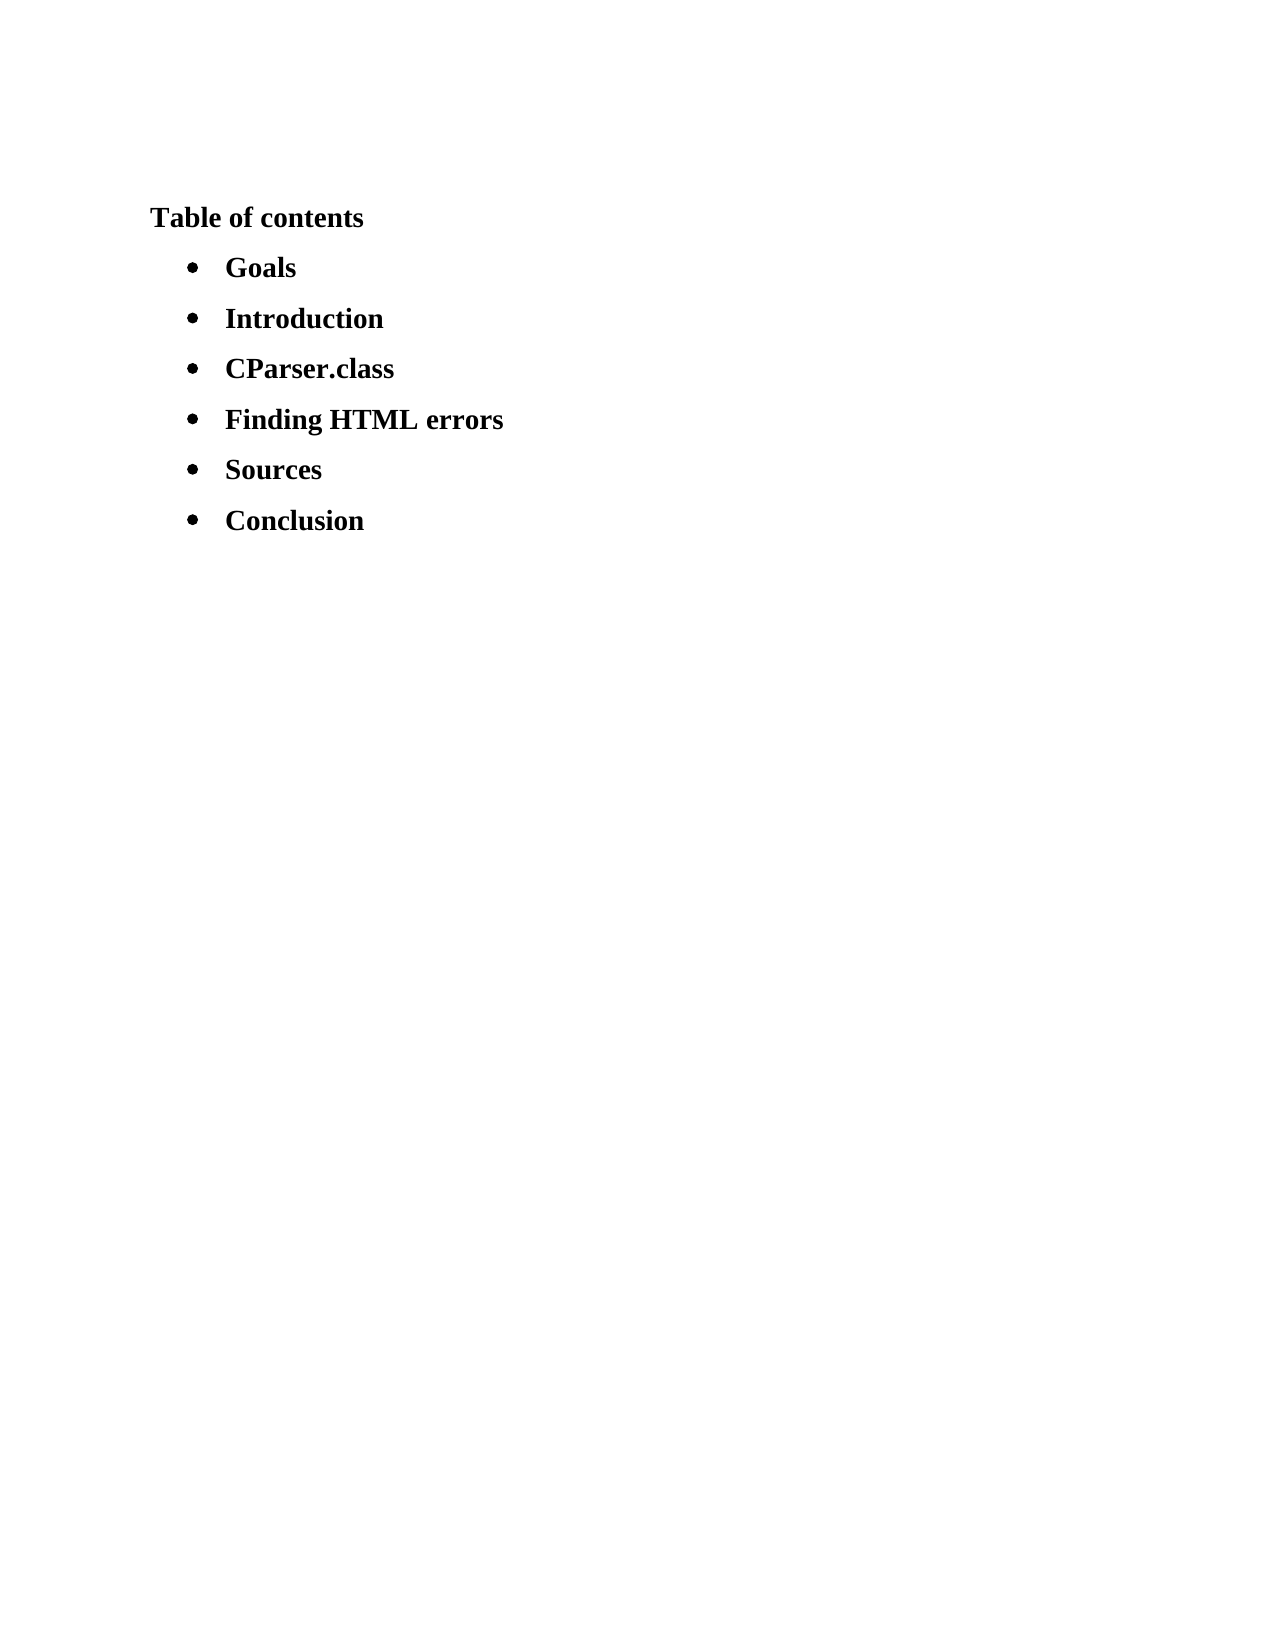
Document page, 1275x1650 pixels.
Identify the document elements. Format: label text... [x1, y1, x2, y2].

list Introduction [187, 301, 1125, 335]
text Table of contents [150, 200, 1125, 234]
list CParser.class [187, 351, 1125, 385]
list Conclusion [187, 503, 1125, 536]
list Goals [187, 251, 1125, 284]
list Finding HTML errors [187, 402, 1125, 436]
list Sources [187, 452, 1125, 486]
